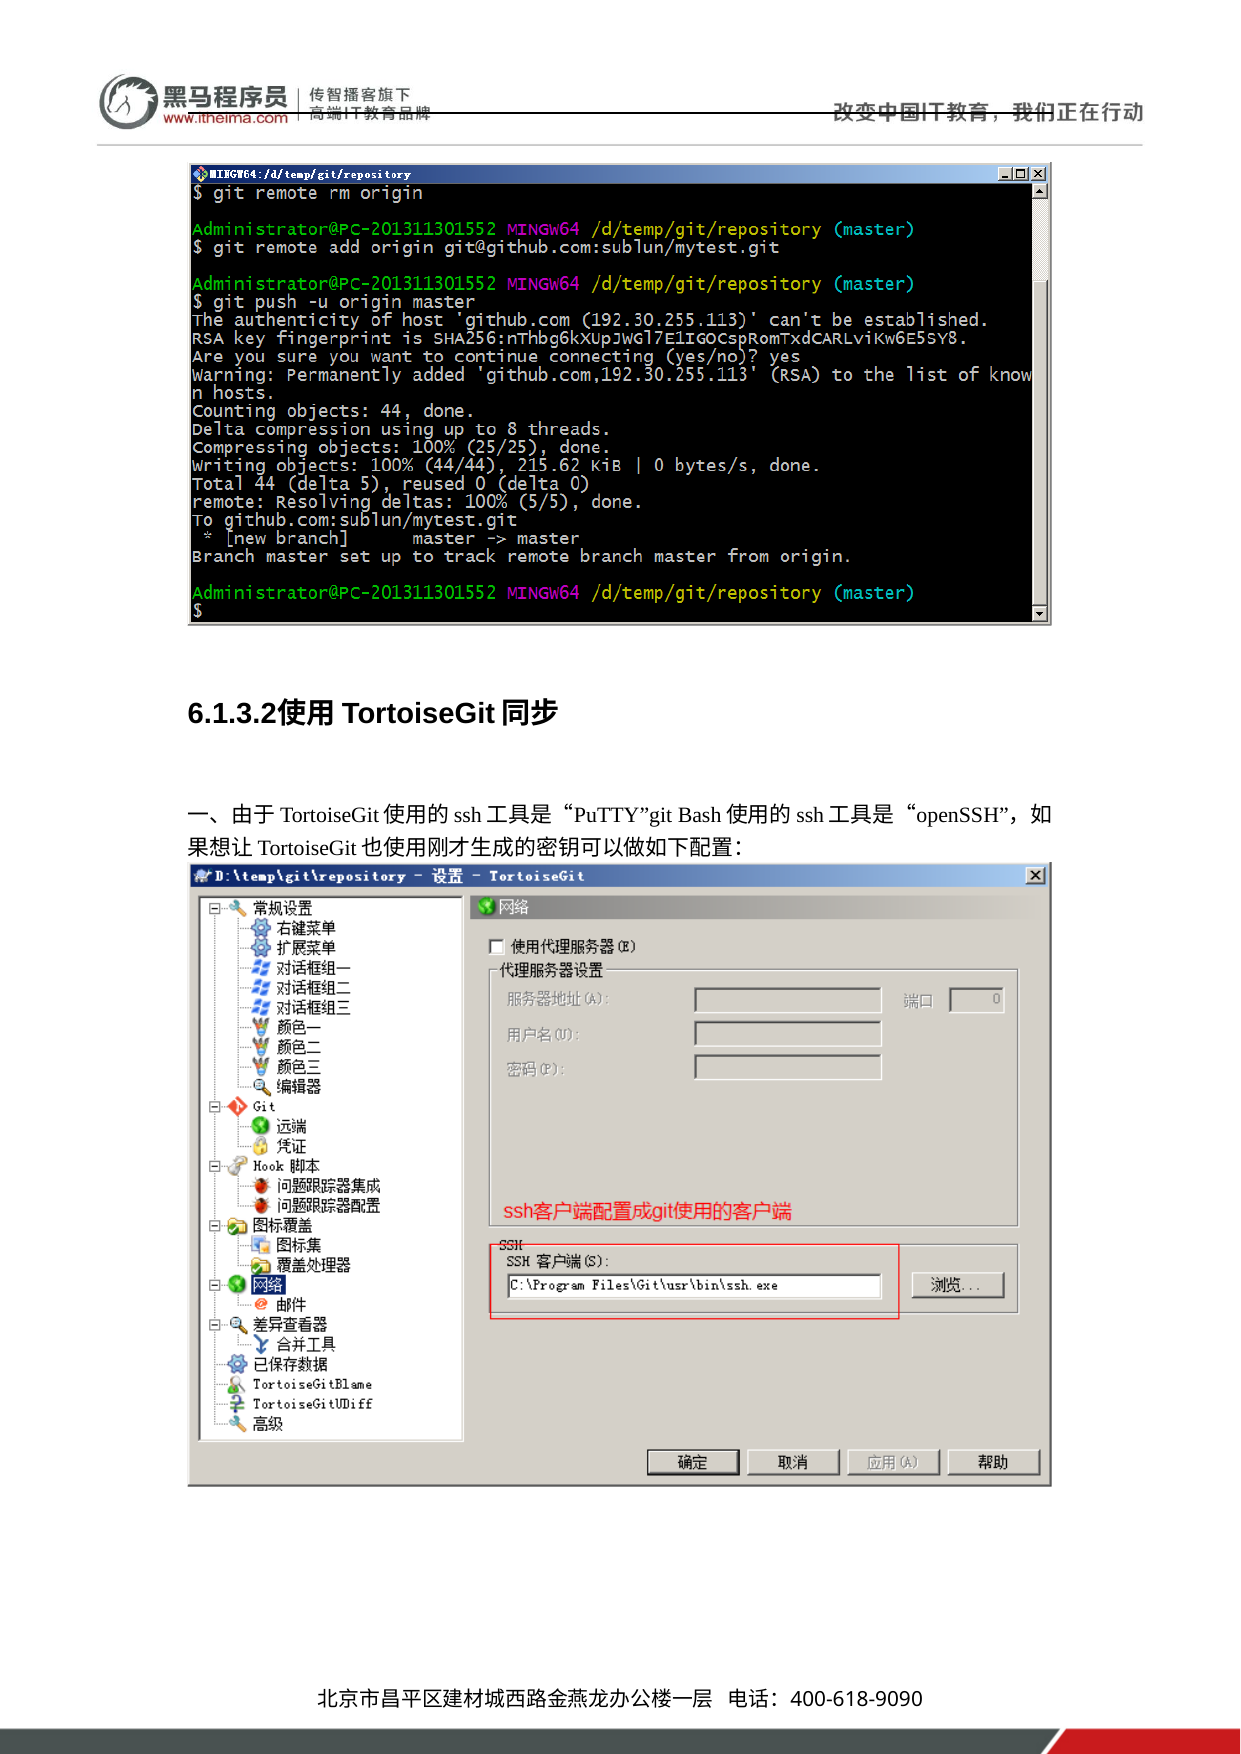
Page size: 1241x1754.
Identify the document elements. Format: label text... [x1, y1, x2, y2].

text 一、由于TortoiseGit使用的ssh工具是“PuTTY”git Bash使用的ssh工具是“openSSH”，如果想让TortoiseGit也使用刚才生成的密钥可以做如下配置： [187, 797, 1053, 862]
subtitle 使用TortoiseGit同步 [187, 679, 1053, 744]
picture [0, 3, 1241, 153]
picture [187, 862, 1053, 1488]
picture [0, 1669, 1241, 1754]
picture [187, 162, 1052, 626]
